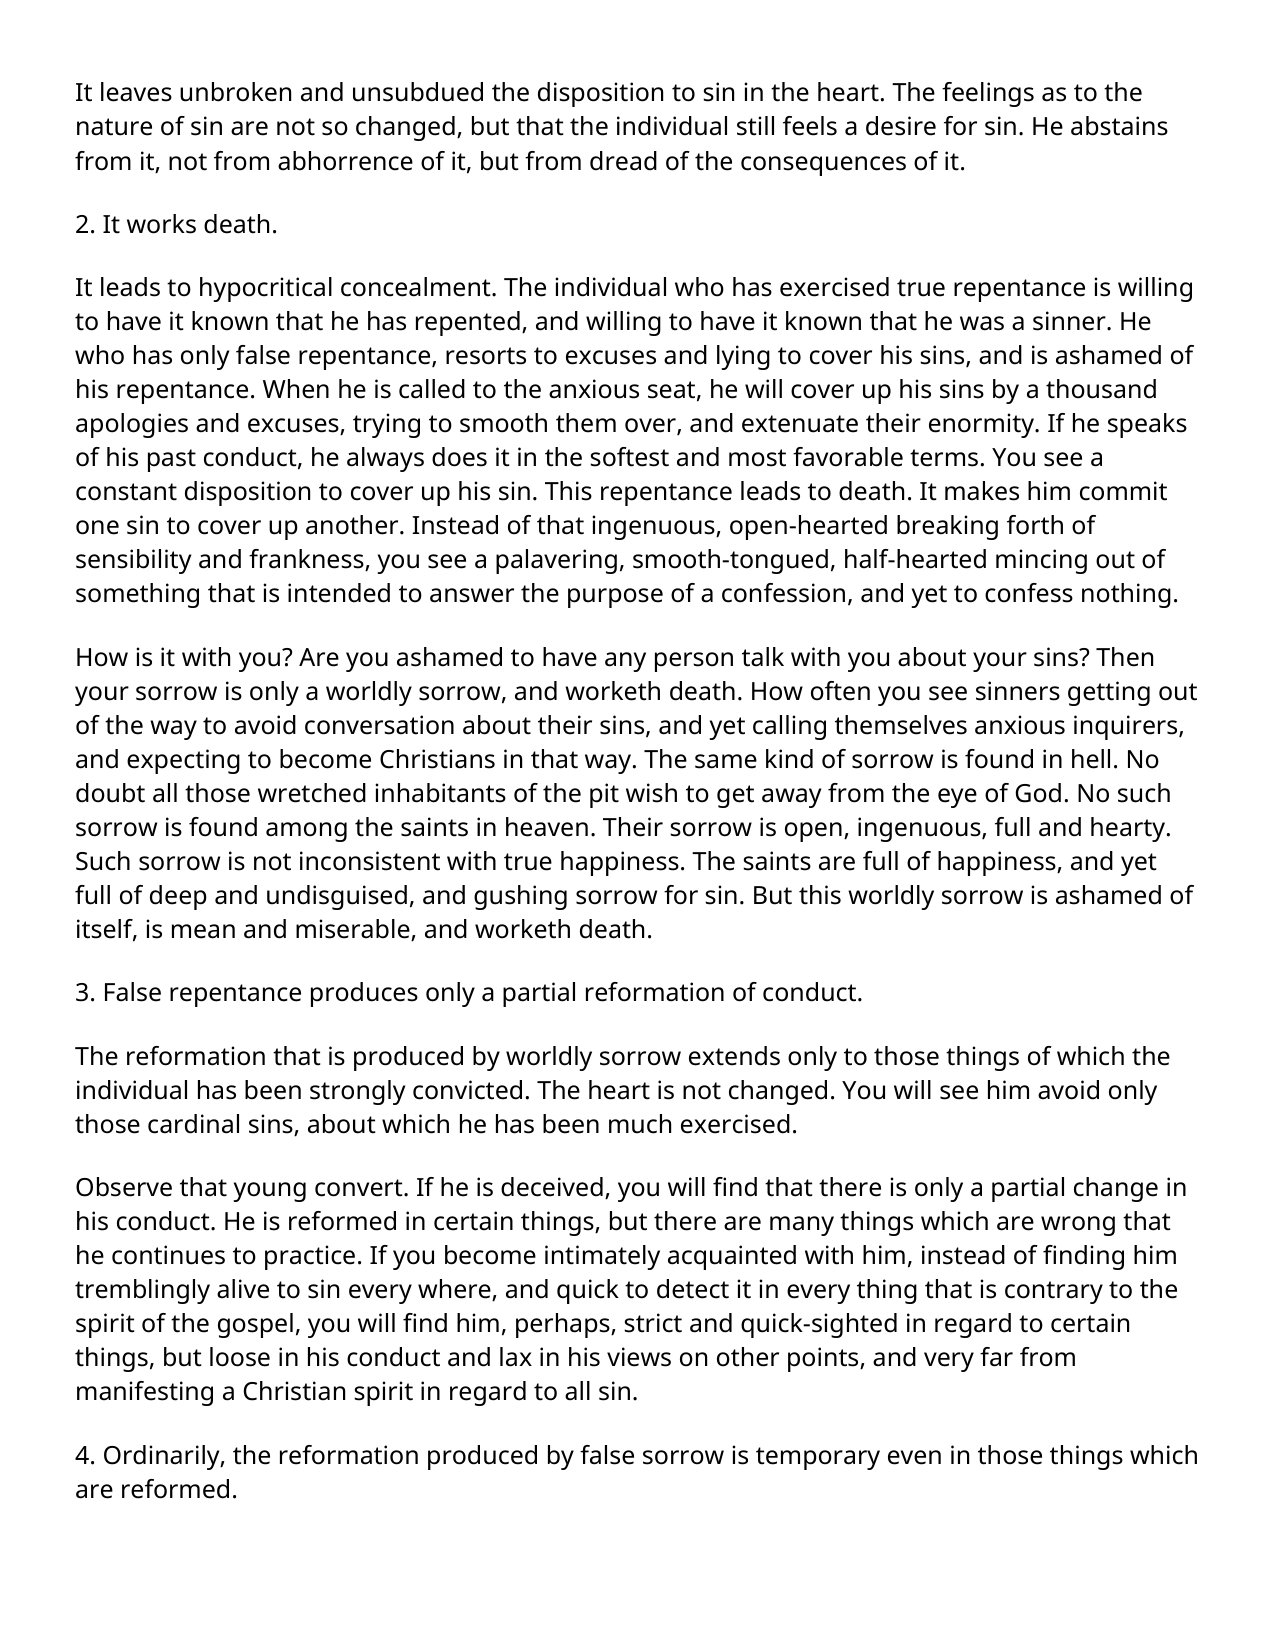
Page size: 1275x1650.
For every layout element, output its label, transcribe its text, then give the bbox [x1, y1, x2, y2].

text 4. Ordinarily, the reformation produced by false sorrow is temporary even in those things which are reformed. [75, 1437, 1200, 1505]
text Observe that young convert. If he is deceived, you will find that there is only a partial change in his conduct. He is reformed in certain things, but there are many things which are wrong that he continues to practice. If you become intimately acquainted with him, instead of finding him tremblingly alive to sin every where, and quick to detect it in every thing that is contrary to the spirit of the gospel, you will find him, perhaps, strict and quick-sighted in regard to certain things, but loose in his conduct and lax in his views on other points, and very far from manifesting a Christian spirit in regard to all sin. [75, 1170, 1200, 1408]
text How is it with you? Are you ashamed to have any person talk with you about your sins? Then your sorrow is only a worldly sorrow, and worketh death. How often you see sinners getting out of the way to avoid conversation about their sins, and yet calling themselves anxious inquirers, and expecting to become Christians in that way. The same kind of sorrow is found in hell. No doubt all those wretched inhabitants of the pit wish to get away from the eye of God. No such sorrow is found among the saints in heaven. Their sorrow is open, ingenuous, full and hearty. Such sorrow is not inconsistent with true happiness. The saints are full of happiness, and yet full of deep and undisguised, and gushing sorrow for sin. But this worldly sorrow is ashamed of itself, is mean and miserable, and worketh death. [75, 639, 1200, 946]
text 3. False repentance produces only a partial reformation of conduct. [75, 975, 1200, 1009]
text It leads to hypocritical concealment. The individual who has exercised true repentance is willing to have it known that he has repented, and willing to have it known that he was a sinner. He who has only false repentance, resorts to excuses and lying to cover his sins, and is ashamed of his repentance. When he is called to the anxious seat, he will cover up his sins by a thousand apologies and excuses, trying to smooth them over, and extenuate their enormity. If he speaks of his past conduct, he always does it in the softest and most favorable terms. You see a constant disposition to cover up his sin. This repentance leads to death. It makes him commit one sin to cover up another. Instead of that ingenuous, open-hearted breaking forth of sensibility and frankness, you see a palavering, smooth-tongued, half-hearted mincing out of something that is intended to answer the purpose of a confession, and yet to confess nothing. [75, 269, 1200, 610]
text 2. It works death. [75, 206, 1200, 240]
text The reformation that is produced by worldly sorrow extends only to those things of which the individual has been strongly convicted. The heart is not changed. You will see him avoid only those cardinal sins, about which he has been much exercised. [75, 1038, 1200, 1141]
text It leaves unbroken and unsubdued the disposition to sin in the heart. The feelings as to the nature of sin are not so changed, but that the individual still feels a desire for sin. He abstains from it, not from abhorrence of it, but from dread of the consequences of it. [75, 75, 1200, 177]
